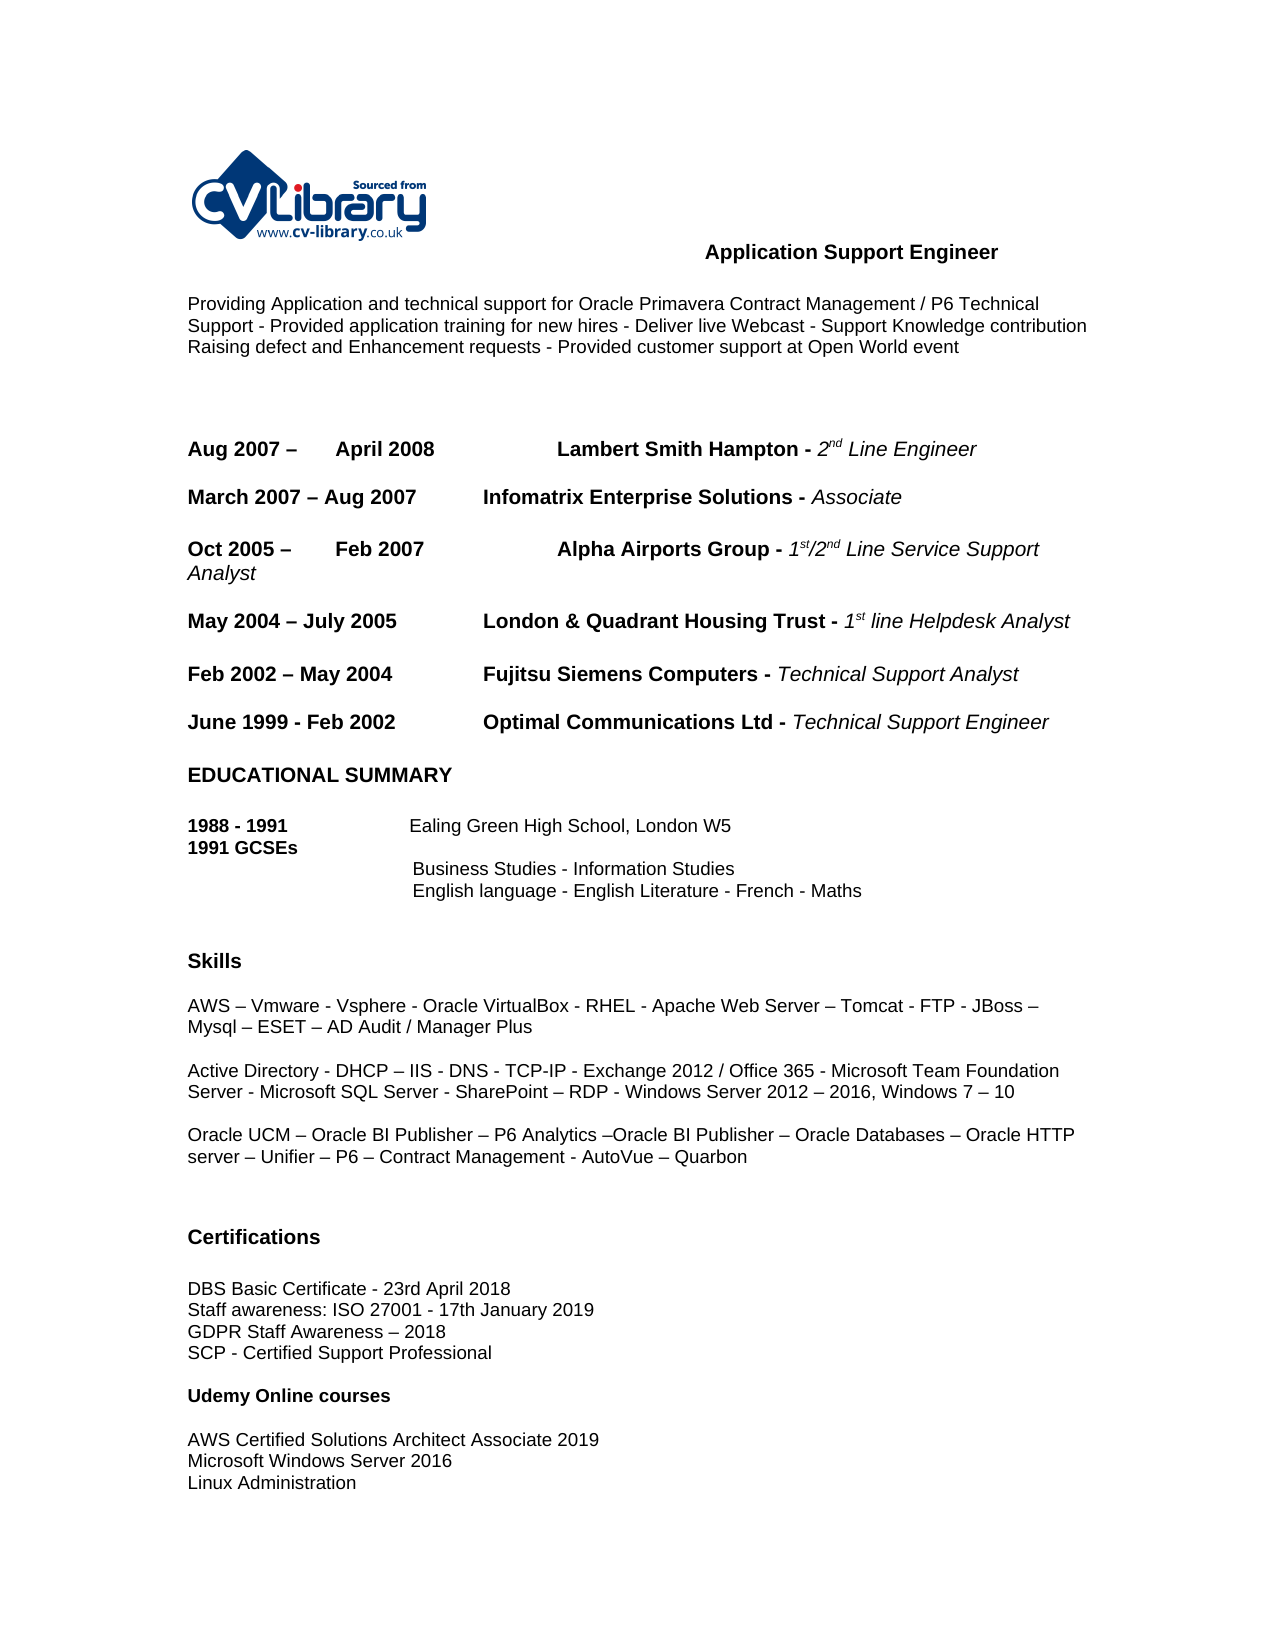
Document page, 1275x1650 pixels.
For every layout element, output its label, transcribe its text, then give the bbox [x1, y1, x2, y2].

text English language - English Literature - French - Maths [412, 880, 1087, 901]
text Active Directory - DHCP – IIS - DNS - TCP-IP - Exchange 2012 / Office 365 - Microsoft Team Foundation Server - Microsoft SQL Server - SharePoint – RDP - Windows Server 2012 – 2016, Windows 7 – 10 [187, 1059, 1087, 1103]
text Udemy Online courses [187, 1385, 1087, 1407]
subtitle May 2004 – July 2005 London & Quadrant Housing Trust - 1st line Helpdesk Analyst [187, 609, 1087, 633]
text SCP - Certified Support Professional [187, 1342, 1087, 1364]
text Application Support Engineer [187, 208, 1087, 264]
subtitle Certifications [187, 1225, 1087, 1249]
subtitle Oct 2005 – Feb 2007 Alpha Airports Group - 1st/2nd Line Service Support Analyst [187, 537, 1087, 585]
subtitle June 1999 - Feb 2002 Optimal Communications Ltd - Technical Support Engineer [187, 710, 1087, 734]
text Aug 2007 – April 2008 Lambert Smith Hampton - 2nd Line Engineer [187, 437, 1087, 461]
text Business Studies - Information Studies [375, 858, 1087, 880]
subtitle Skills [187, 949, 1087, 973]
picture [187, 150, 431, 208]
subtitle EDUCATIONAL SUMMARY [187, 762, 1087, 786]
text Linux Administration [187, 1472, 1087, 1493]
text AWS Certified Solutions Architect Associate 2019 [187, 1428, 1087, 1450]
text Microsoft Windows Server 2016 [187, 1450, 1087, 1472]
text Staff awareness: ISO 27001 - 17th January 2019 [187, 1299, 1087, 1321]
text 1991 GCSEs [187, 837, 1087, 858]
subtitle 1988 - 1991 Ealing Green High School, London W5 [187, 815, 1087, 837]
text GDPR Staff Awareness – 2018 [187, 1321, 1087, 1342]
text March 2007 – Aug 2007 Infomatrix Enterprise Solutions - Associate [187, 484, 1087, 508]
text Providing Application and technical support for Oracle Primavera Contract Management / P6 Technical Support - Provided application training for new hires - Deliver live Webcast - Support Knowledge contribution Raising defect and Enhancement requests - Provided customer support at Open World event [187, 293, 1087, 357]
text DBS Basic Certificate - 23rd April 2018 [187, 1277, 1087, 1299]
text Oracle UCM – Oracle BI Publisher – P6 Analytics –Oracle BI Publisher – Oracle Databases – Oracle HTTP server – Unifier – P6 – Contract Management - AutoVue – Quarbon [187, 1124, 1087, 1167]
text AWS – Vmware - Vsphere - Oracle VirtualBox - RHEL - Apache Web Server – Tomcat - FTP - JBoss – Mysql – ESET – AD Audit / Manager Plus [187, 995, 1087, 1038]
subtitle Feb 2002 – May 2004 Fujitsu Siemens Computers - Technical Support Analyst [187, 662, 1087, 686]
